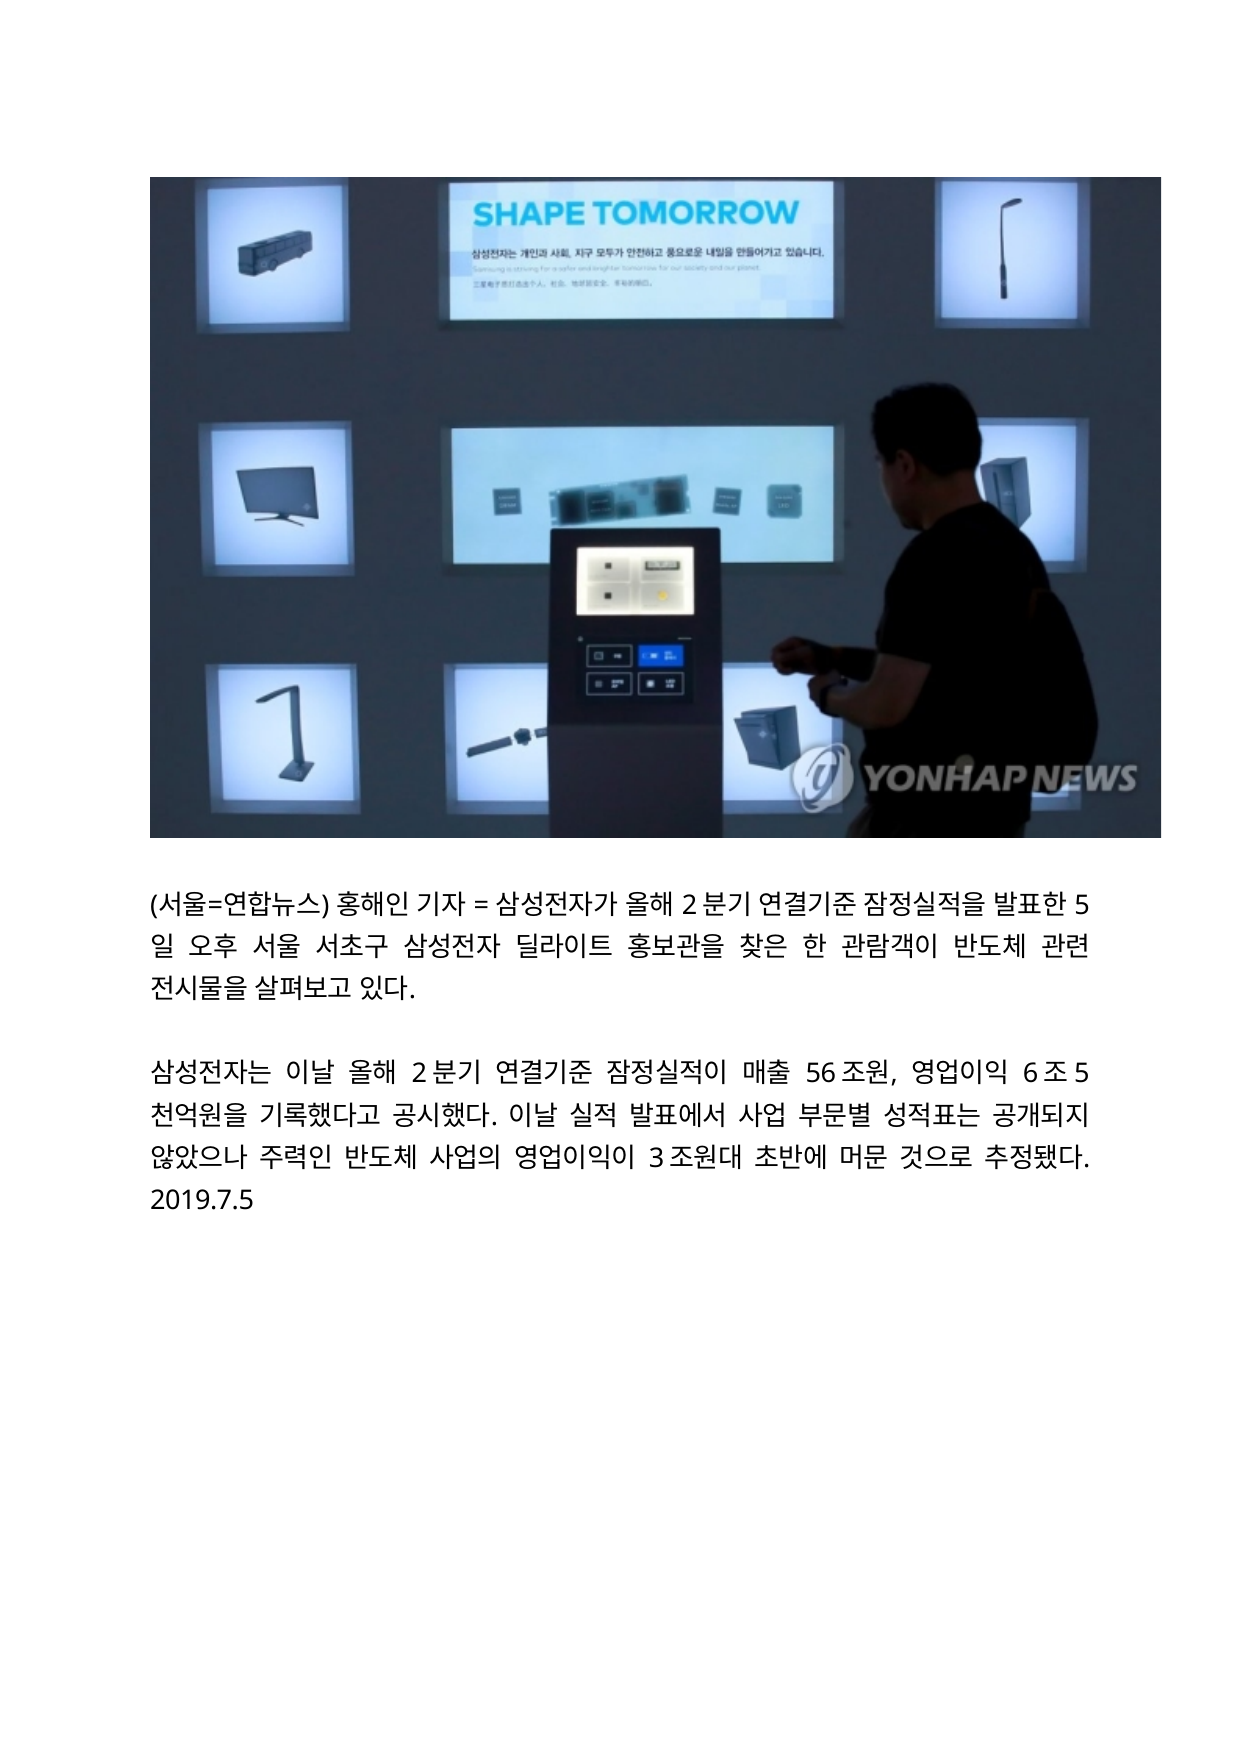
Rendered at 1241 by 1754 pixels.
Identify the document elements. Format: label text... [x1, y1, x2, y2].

picture [150, 177, 1162, 838]
text (서울=연합뉴스) 홍해인 기자 = 삼성전자가 올해 2분기 연결기준 잠정실적을 발표한 5일 오후 서울 서초구 삼성전자 딜라이트 홍보관을 찾은 한 관람객이 반도체 관련 전시물을 살펴보고 있다. 삼성전자는 이날 올해 2분기 연결기준 잠정실적이 매출 56조원, 영업이익 6조5천억원을 기록했다고 공시했다. 이날 실적 발표에서 사업 부문별 성적표는 공개되지 않았으나 주력인 반도체 사업의 영업이익이 3조원대 초반에 머문 것으로 추정됐다. 2019.7.5 [150, 838, 1090, 1217]
